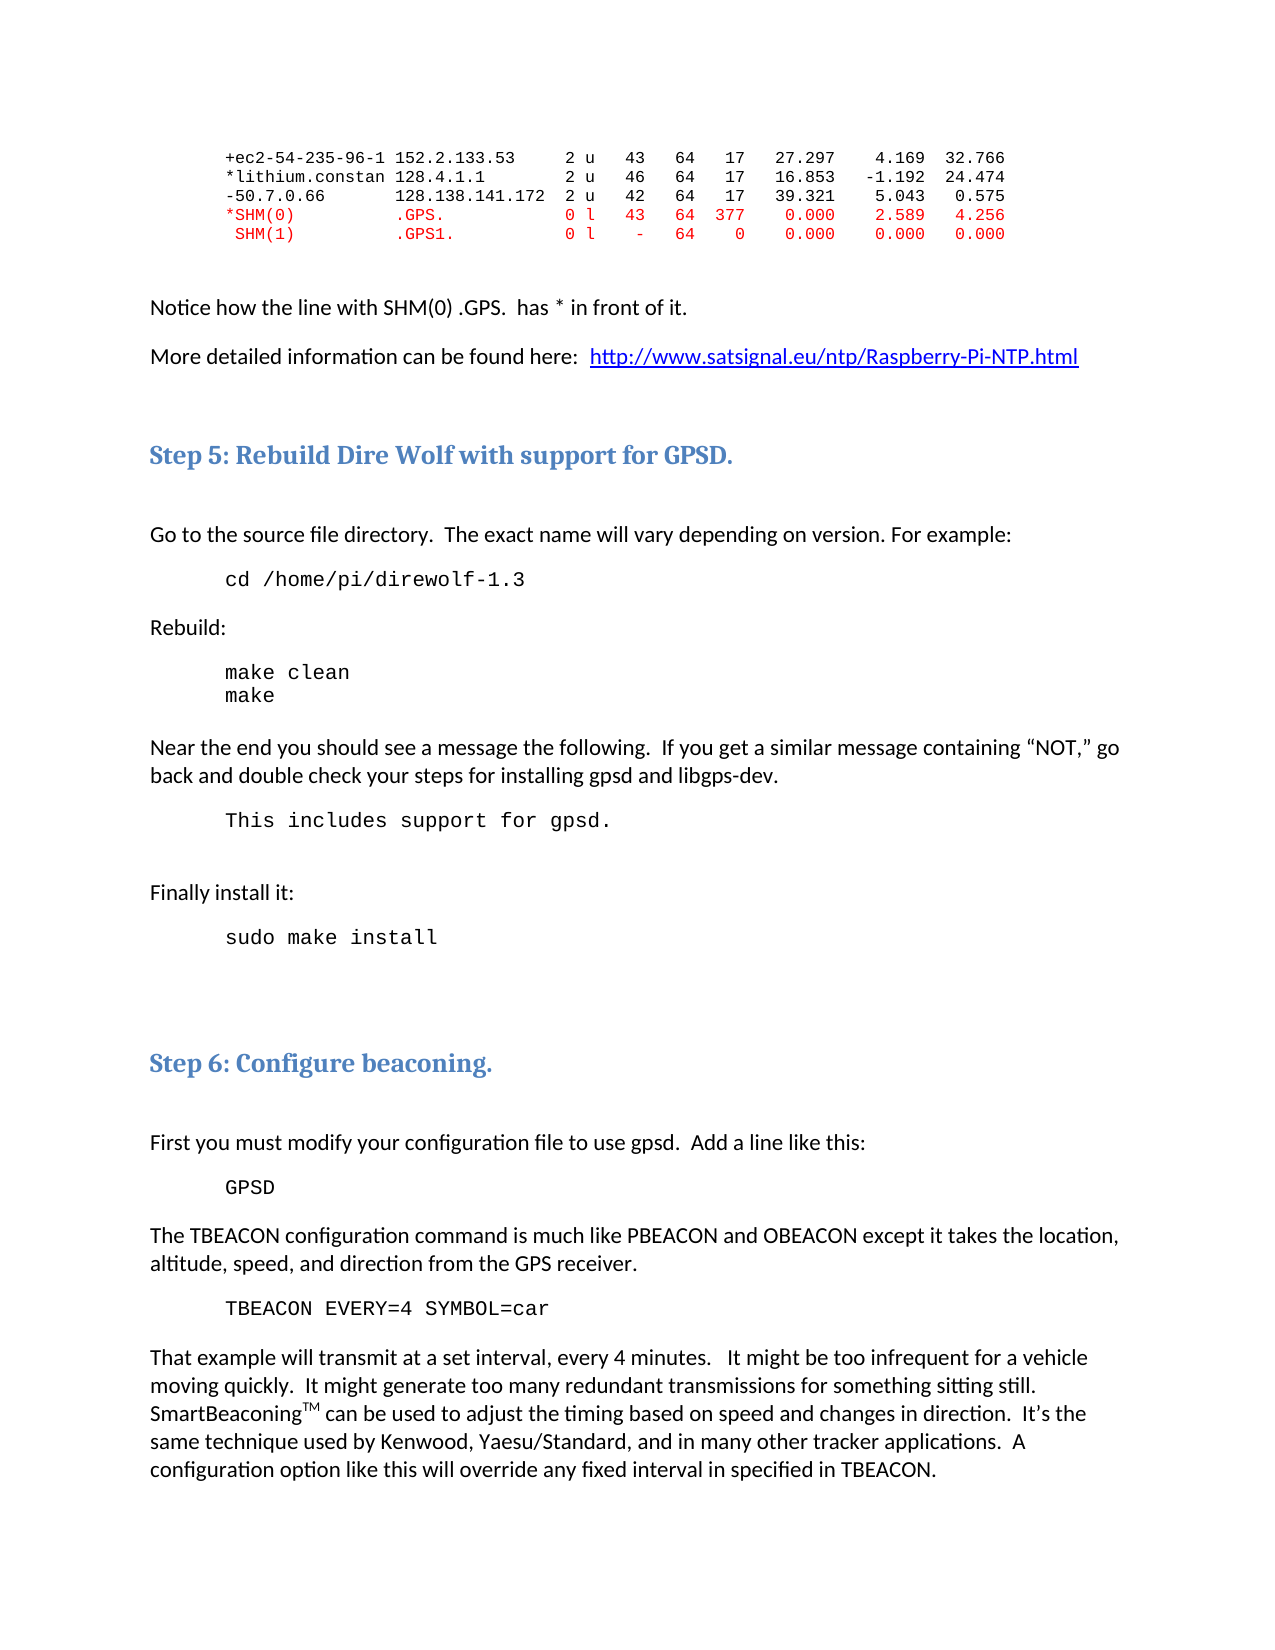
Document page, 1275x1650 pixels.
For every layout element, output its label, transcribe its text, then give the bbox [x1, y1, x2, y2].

text SHM(1) .GPS1. 0 l - 64 0 0.000 0.000 0.000 [225, 225, 1125, 244]
text Go to the source file directory. The exact name will vary depending on version. For example: [150, 520, 1125, 548]
text +ec2-54-235-96-1 152.2.133.53 2 u 43 64 17 27.297 4.169 32.766 [225, 150, 1125, 169]
text TBEACON EVERY=4 SYMBOL=car [225, 1298, 1125, 1322]
text make clean [225, 662, 1125, 686]
text make [225, 686, 1125, 709]
text This includes support for gpsd. [225, 810, 1125, 833]
subtitle Step 6: Configure beaconing. [150, 1048, 1125, 1079]
text The TBEACON configuration command is much like PBEACON and OBEACON except it takes the location, altitude, speed, and direction from the GPS receiver. [150, 1221, 1125, 1277]
text Notice how the line with SHM(0) .GPS. has * in front of it. [150, 293, 1125, 321]
text That example will transmit at a set interval, every 4 minutes. It might be too infrequent for a vehicle moving quickly. It might generate too many redundant transmissions for something sitting still. SmartBeaconingTM can be used to adjust the timing based on speed and changes in direction. It’s the same technique used by Kenwood, Yaesu/Standard, and in many other tracker applications. A configuration option like this will override any fixed interval in specified in TBEACON. [150, 1343, 1125, 1483]
text Near the end you should see a message the following. If you get a similar message containing “NOT,” go back and double check your steps for installing gpsd and libgps-dev. [150, 733, 1125, 789]
text cd /home/pi/direwolf-1.3 [225, 568, 1125, 592]
text *SHM(0) .GPS. 0 l 43 64 377 0.000 2.589 4.256 [225, 207, 1125, 225]
text sudo make install [225, 927, 1125, 950]
text GPSD [225, 1177, 1125, 1201]
text -50.7.0.66 128.138.141.172 2 u 42 64 17 39.321 5.043 0.575 [225, 188, 1125, 207]
text First you must modify your configuration file to use gpsd. Add a line like this: [150, 1128, 1125, 1156]
subtitle Step 5: Rebuild Dire Wolf with support for GPSD. [150, 440, 1125, 471]
text *lithium.constan 128.4.1.1 2 u 46 64 17 16.853 -1.192 24.474 [225, 169, 1125, 188]
text Finally install it: [150, 878, 1125, 906]
text Rebuild: [150, 613, 1125, 641]
text More detailed information can be found here: http://www.satsignal.eu/ntp/Raspberry-Pi-NTP.html [150, 342, 1125, 370]
